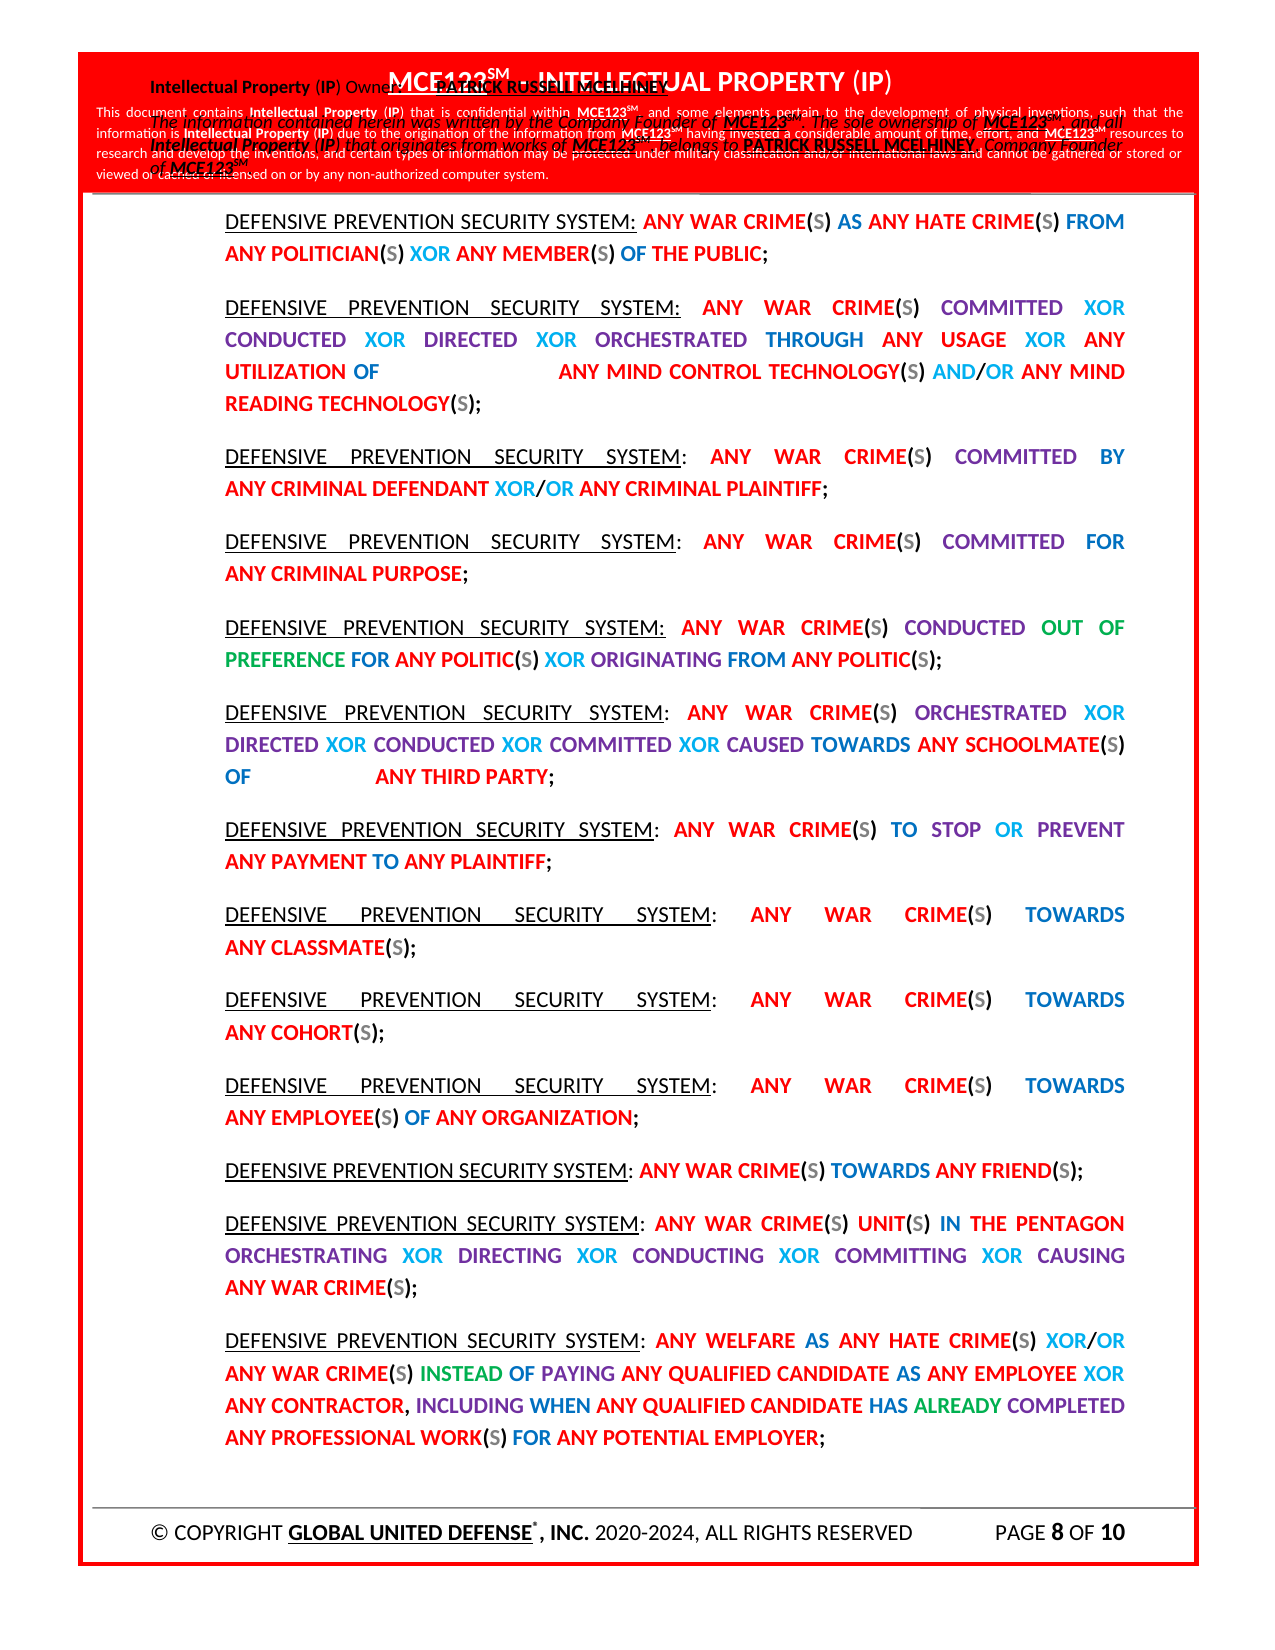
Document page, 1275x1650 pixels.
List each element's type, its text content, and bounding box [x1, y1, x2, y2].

text DEFENSIVE PREVENTION SECURITY SYSTEM: ANY WAR CRIME(S) CONDUCTED OUT OF PREFERENCE FOR ANY POLITIC(S) XOR ORIGINATING FROM ANY POLITIC(S); [225, 613, 1125, 673]
text DEFENSIVE PREVENTION SECURITY SYSTEM: ANY WAR CRIME(S) TOWARDS ANY FRIEND(S); [225, 1156, 1125, 1184]
text DEFENSIVE PREVENTION SECURITY SYSTEM: ANY WAR CRIME(S) COMMITTED FOR ANY CRIMINAL PURPOSE; [225, 527, 1125, 588]
text DEFENSIVE PREVENTION SECURITY SYSTEM: ANY WAR CRIME(S) AS ANY HATE CRIME(S) FROM ANY POLITICIAN(S) XOR ANY MEMBER(S) OF THE PUBLIC; [225, 207, 1125, 268]
text DEFENSIVE PREVENTION SECURITY SYSTEM: ANY WELFARE AS ANY HATE CRIME(S) XOR/OR ANY WAR CRIME(S) INSTEAD OF PAYING ANY QUALIFIED CANDIDATE AS ANY EMPLOYEE XOR ANY CONTRACTOR, INCLUDING WHEN ANY QUALIFIED CANDIDATE HAS ALREADY COMPLETED ANY PROFESSIONAL WORK(S) FOR ANY POTENTIAL EMPLOYER; [225, 1326, 1125, 1451]
text DEFENSIVE PREVENTION SECURITY SYSTEM: ANY WAR CRIME(S) TOWARDS ANY EMPLOYEE(S) OF ANY ORGANIZATION; [225, 1071, 1125, 1131]
text DEFENSIVE PREVENTION SECURITY SYSTEM: ANY WAR CRIME(S) ORCHESTRATED XOR DIRECTED XOR CONDUCTED XOR COMMITTED XOR CAUSED TOWARDS ANY SCHOOLMATE(S) OF ANY THIRD PARTY; [225, 698, 1125, 790]
text DEFENSIVE PREVENTION SECURITY SYSTEM: ANY WAR CRIME(S) COMMITTED BY ANY CRIMINAL DEFENDANT XOR/OR ANY CRIMINAL PLAINTIFF; [225, 442, 1125, 502]
text DEFENSIVE PREVENTION SECURITY SYSTEM: ANY WAR CRIME(S) TO STOP OR PREVENT ANY PAYMENT TO ANY PLAINTIFF; [225, 815, 1125, 875]
text DEFENSIVE PREVENTION SECURITY SYSTEM: ANY WAR CRIME(S) TOWARDS ANY CLASSMATE(S); [225, 900, 1125, 961]
text DEFENSIVE PREVENTION SECURITY SYSTEM: ANY WAR CRIME(S) COMMITTED XOR CONDUCTED XOR DIRECTED XOR ORCHESTRATED THROUGH ANY USAGE XOR ANY UTILIZATION OF ANY MIND CONTROL TECHNOLOGY(S) AND/OR ANY MIND READING TECHNOLOGY(S); [225, 293, 1125, 417]
text DEFENSIVE PREVENTION SECURITY SYSTEM: ANY WAR CRIME(S) TOWARDS ANY COHORT(S); [225, 986, 1125, 1046]
text DEFENSIVE PREVENTION SECURITY SYSTEM: ANY WAR CRIME(S) UNIT(S) IN THE PENTAGON ORCHESTRATING XOR DIRECTING XOR CONDUCTING XOR COMMITTING XOR CAUSING ANY WAR CRIME(S); [225, 1209, 1125, 1301]
